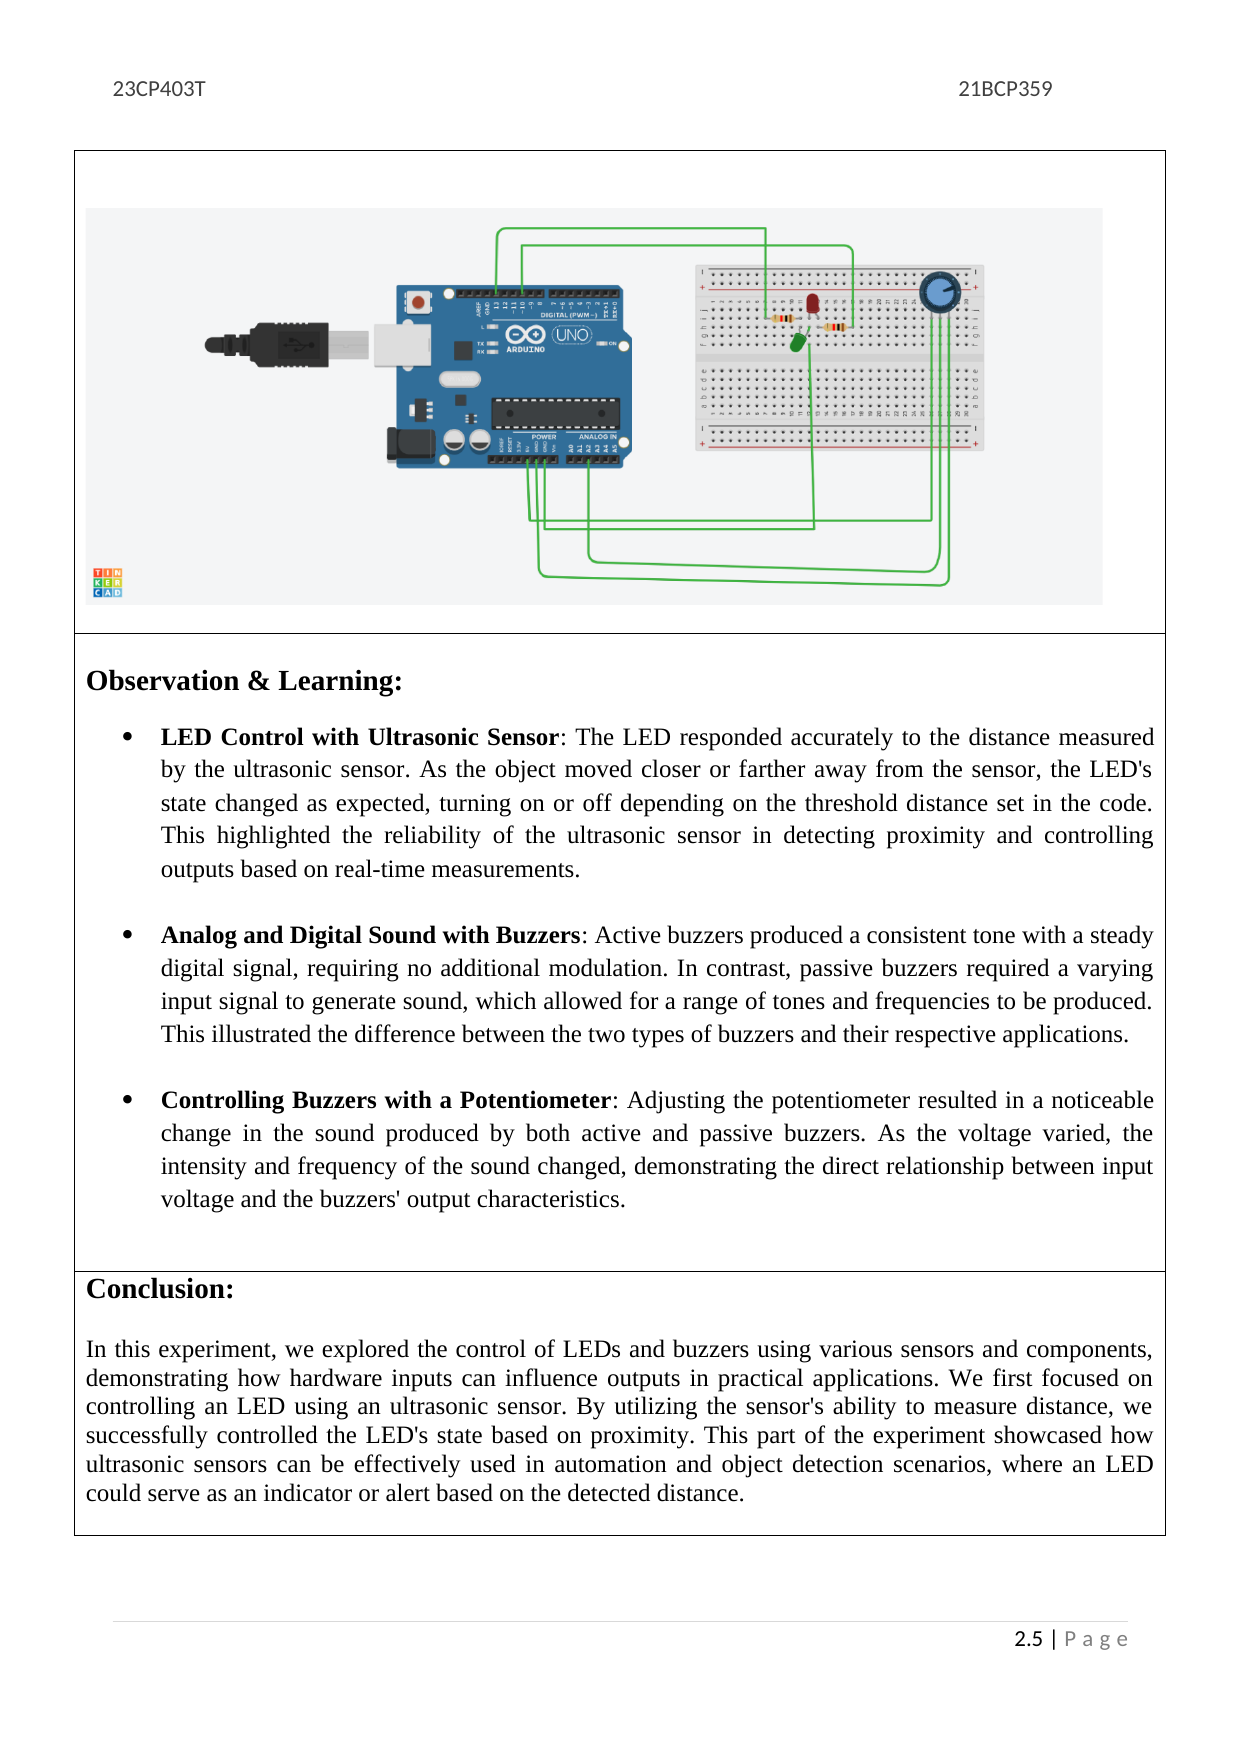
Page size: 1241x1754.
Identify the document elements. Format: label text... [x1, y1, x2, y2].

table_cell Observation & Learning: LED Control with Ultrasonic Sensor: The LED responded accurately to the distance measured by the ultrasonic sensor. As the object moved closer or farther away from the sensor, the LED's state changed as expected, turning on or off depending on the threshold distance set in the code. This highlighted the reliability of the ultrasonic sensor in detecting proximity and controlling outputs based on real-time measurements. Analog and Digital Sound with Buzzers: Active buzzers produced a consistent tone with a steady digital signal, requiring no additional modulation. In contrast, passive buzzers required a varying input signal to generate sound, which allowed for a range of tones and frequencies to be produced. This illustrated the difference between the two types of buzzers and their respective applications. Controlling Buzzers with a Potentiometer: Adjusting the potentiometer resulted in a noticeable change in the sound produced by both active and passive buzzers. As the voltage varied, the intensity and frequency of the sound changed, demonstrating the direct relationship between input voltage and the buzzers' output characteristics. [75, 634, 1165, 1271]
table_cell Conclusion: In this experiment, we explored the control of LEDs and buzzers using various sensors and components, demonstrating how hardware inputs can influence outputs in practical applications. We first focused on controlling an LED using an ultrasonic sensor. By utilizing the sensor's ability to measure distance, we successfully controlled the LED's state based on proximity. This part of the experiment showcased how ultrasonic sensors can be effectively used in automation and object detection scenarios, where an LED could serve as an indicator or alert based on the detected distance. [75, 1272, 1165, 1535]
table_cell Output: [75, 151, 1165, 633]
picture [85, 208, 1103, 605]
